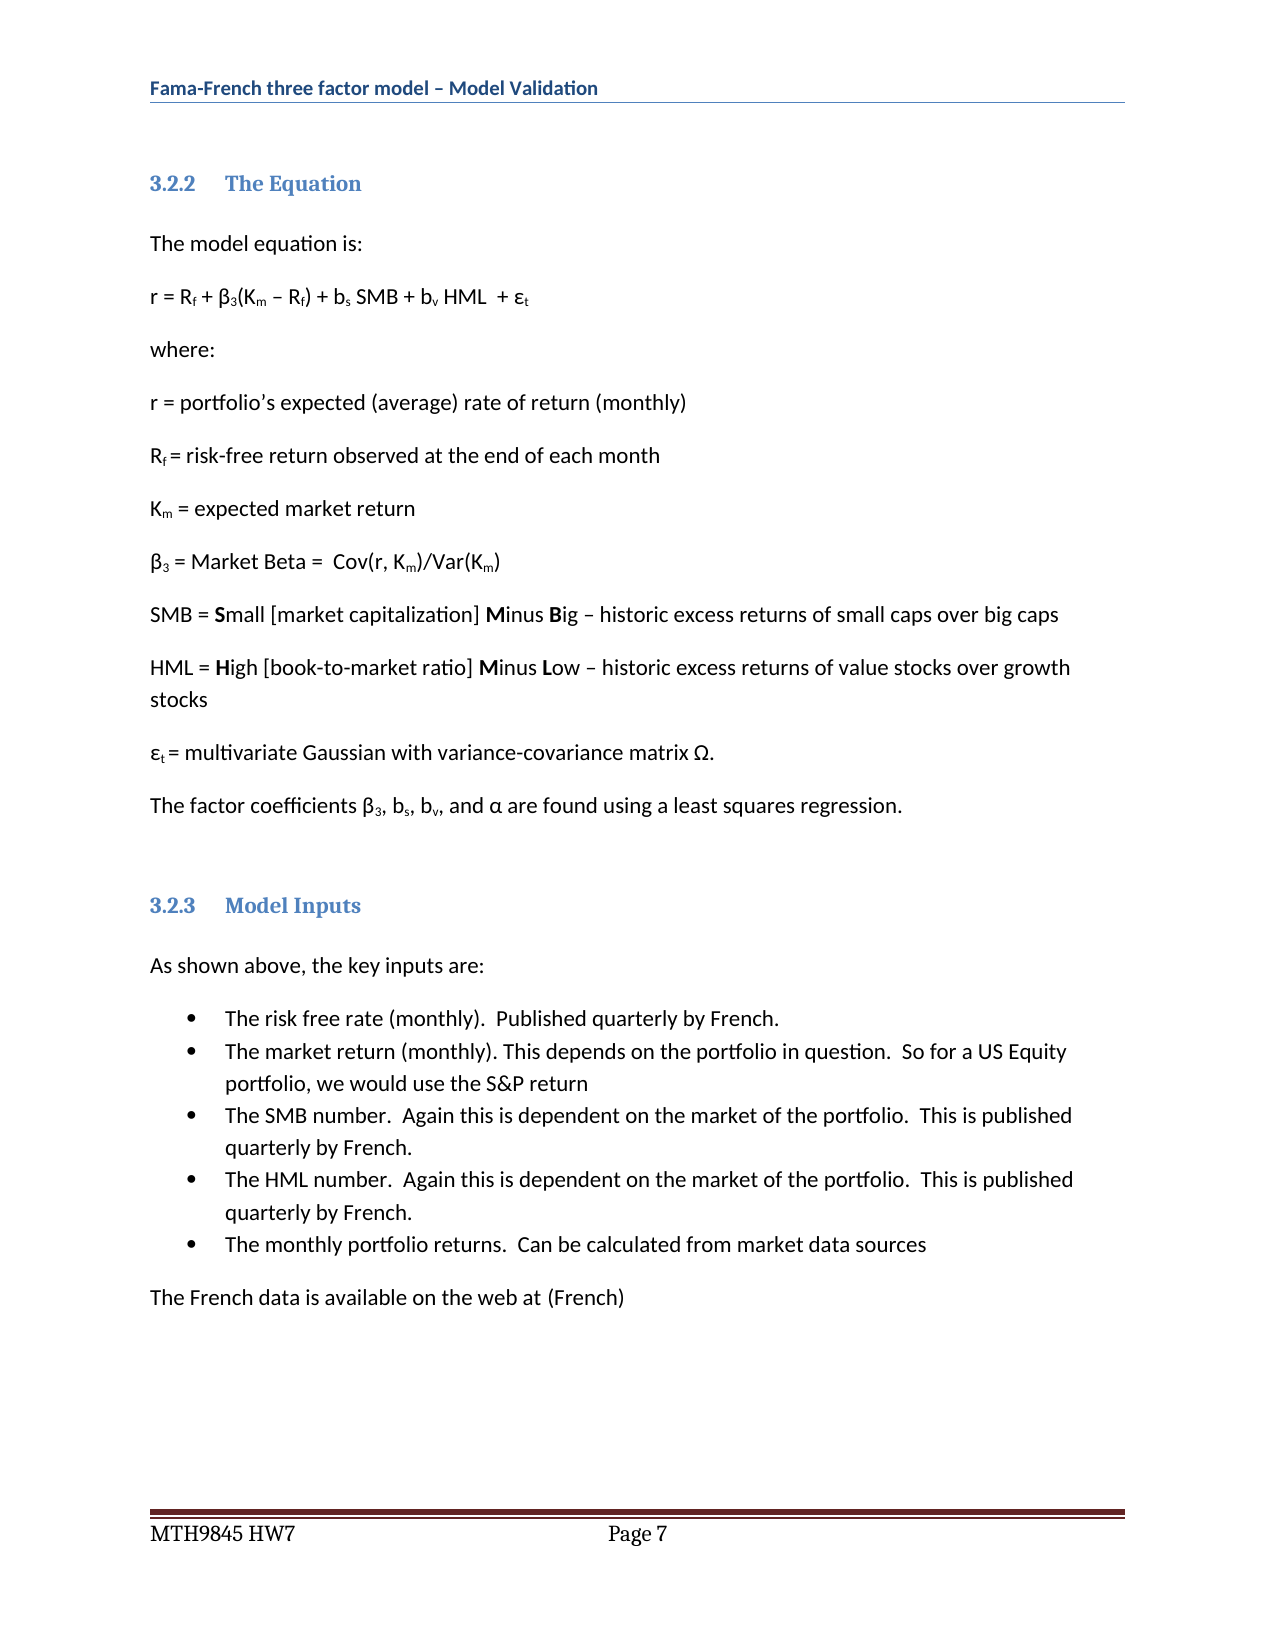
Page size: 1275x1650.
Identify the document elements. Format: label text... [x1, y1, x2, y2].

text Rf = risk-free return observed at the end of each month [150, 441, 1125, 469]
list The HML number. Again this is dependent on the market of the portfolio. This is published quarterly by French. [187, 1166, 1125, 1226]
text Km = expected market return [150, 494, 1125, 522]
text r = portfolio’s expected (average) rate of return (monthly) [150, 388, 1125, 416]
text HML = High [book-to-market ratio] Minus Low – historic excess returns of value stocks over growth stocks [150, 653, 1125, 713]
text r = Rf + β3(Km – Rf) + bs SMB + bv HML + εt [150, 282, 1125, 310]
text As shown above, the key inputs are: [150, 952, 1125, 979]
text The French data is available on the web at [150, 1283, 1125, 1311]
list The monthly portfolio returns. Can be calculated from market data sources [187, 1230, 1125, 1258]
text SMB = Small [market capitalization] Minus Big – historic excess returns of small caps over big caps [150, 600, 1125, 628]
list The SMB number. Again this is dependent on the market of the portfolio. This is published quarterly by French. [187, 1101, 1125, 1161]
text The model equation is: [150, 229, 1125, 257]
text εt = multivariate Gaussian with variance-covariance matrix Ω. [150, 738, 1125, 766]
text β3 = Market Beta = Cov(r, Km)/Var(Km) [150, 547, 1125, 575]
list The risk free rate (monthly). Published quarterly by French. [187, 1004, 1125, 1033]
list The market return (monthly). This depends on the portfolio in question. So for a US Equity portfolio, we would use the S&P return [187, 1037, 1125, 1097]
subtitle The Equation [150, 171, 1125, 197]
text where: [150, 335, 1125, 363]
subtitle Model Inputs [150, 893, 1125, 920]
text The factor coefficients β3, bs, bv, and α are found using a least squares regression. [150, 791, 1125, 819]
